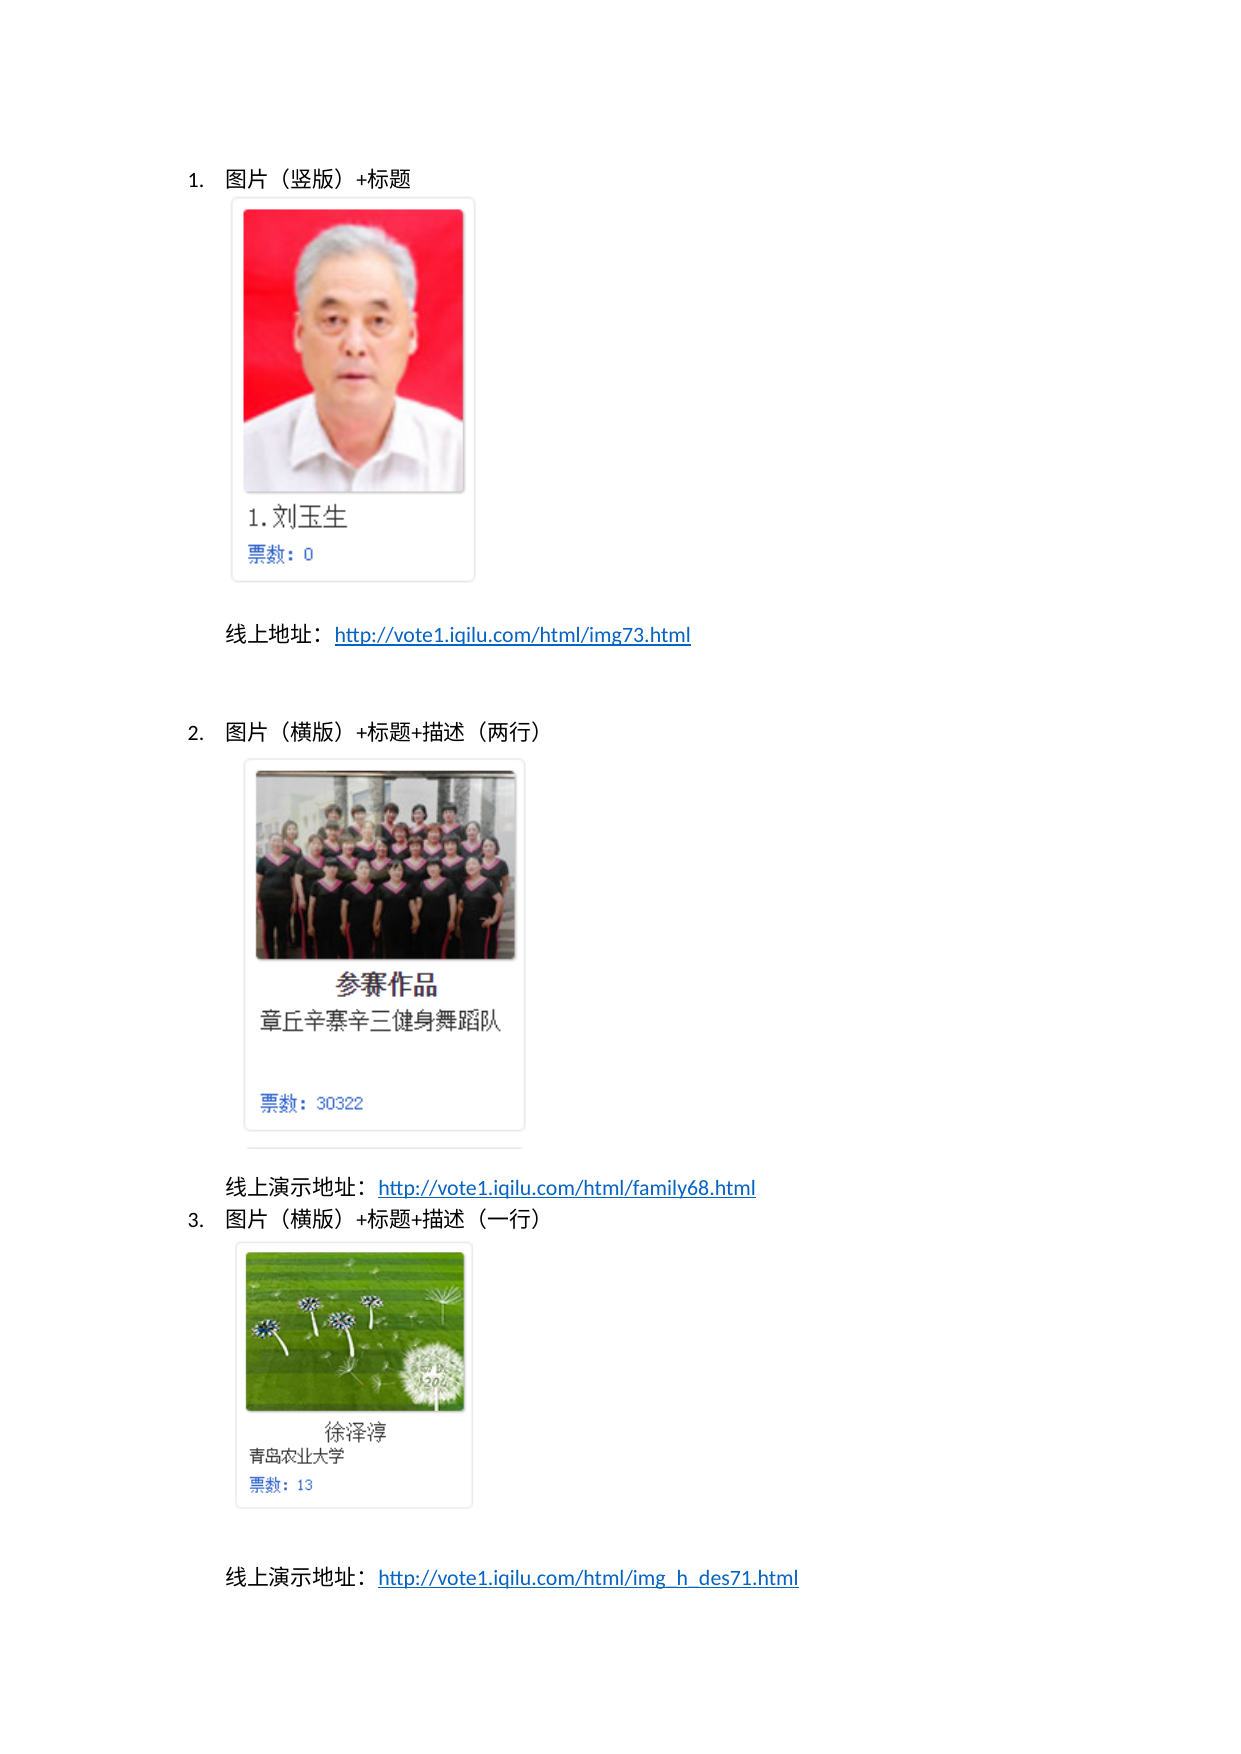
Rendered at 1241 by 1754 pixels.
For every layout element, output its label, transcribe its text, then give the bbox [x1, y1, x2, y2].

picture [225, 747, 543, 1149]
list 线上演示地址：http://vote1.iqilu.com/html/img_h_des71.html [225, 1559, 1053, 1592]
list 图片（横版）+标题+描述（两行） [187, 714, 1053, 747]
list 图片（竖版）+标题 [187, 162, 1053, 194]
list 图片（横版）+标题+描述（一行） [187, 1202, 1053, 1234]
picture [225, 194, 482, 592]
list 线上地址：http://vote1.iqilu.com/html/img73.html [225, 617, 1053, 649]
picture [225, 1234, 485, 1522]
list 线上演示地址：http://vote1.iqilu.com/html/family68.html [225, 1169, 1053, 1202]
